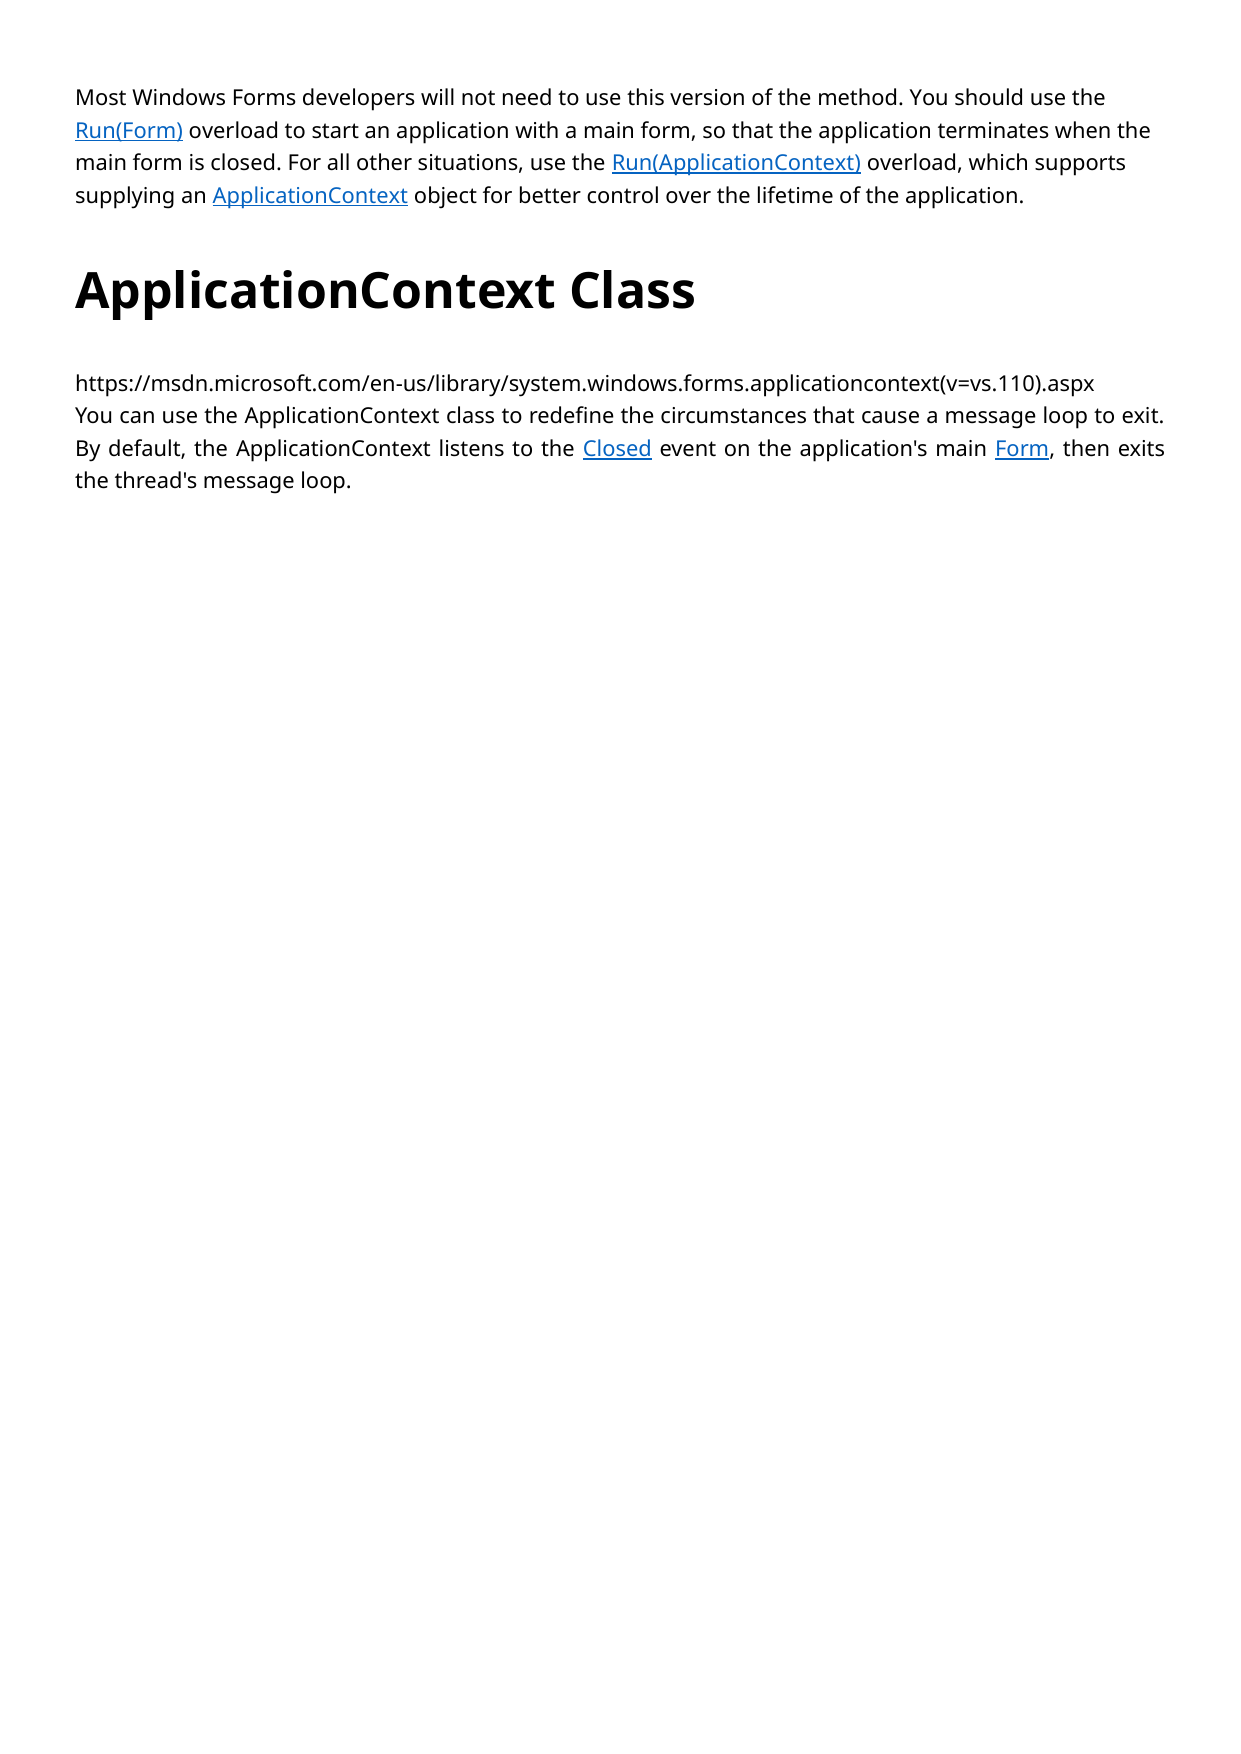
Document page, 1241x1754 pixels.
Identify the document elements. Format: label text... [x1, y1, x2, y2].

subtitle ApplicationContext Class [75, 240, 1165, 337]
text https://msdn.microsoft.com/en-us/library/system.windows.forms.applicationcontext(v=vs.110).aspx [75, 367, 1165, 399]
text You can use the ApplicationContext class to redefine the circumstances that cause a message loop to exit. By default, the ApplicationContext listens to the Closed event on the application's main Form, then exits the thread's message loop. [75, 399, 1165, 497]
text Most Windows Forms developers will not need to use this version of the method. You should use the Run(Form) overload to start an application with a main form, so that the application terminates when the main form is closed. For all other situations, use the Run(ApplicationContext) overload, which supports supplying an ApplicationContext object for better control over the lifetime of the application. [75, 81, 1165, 211]
